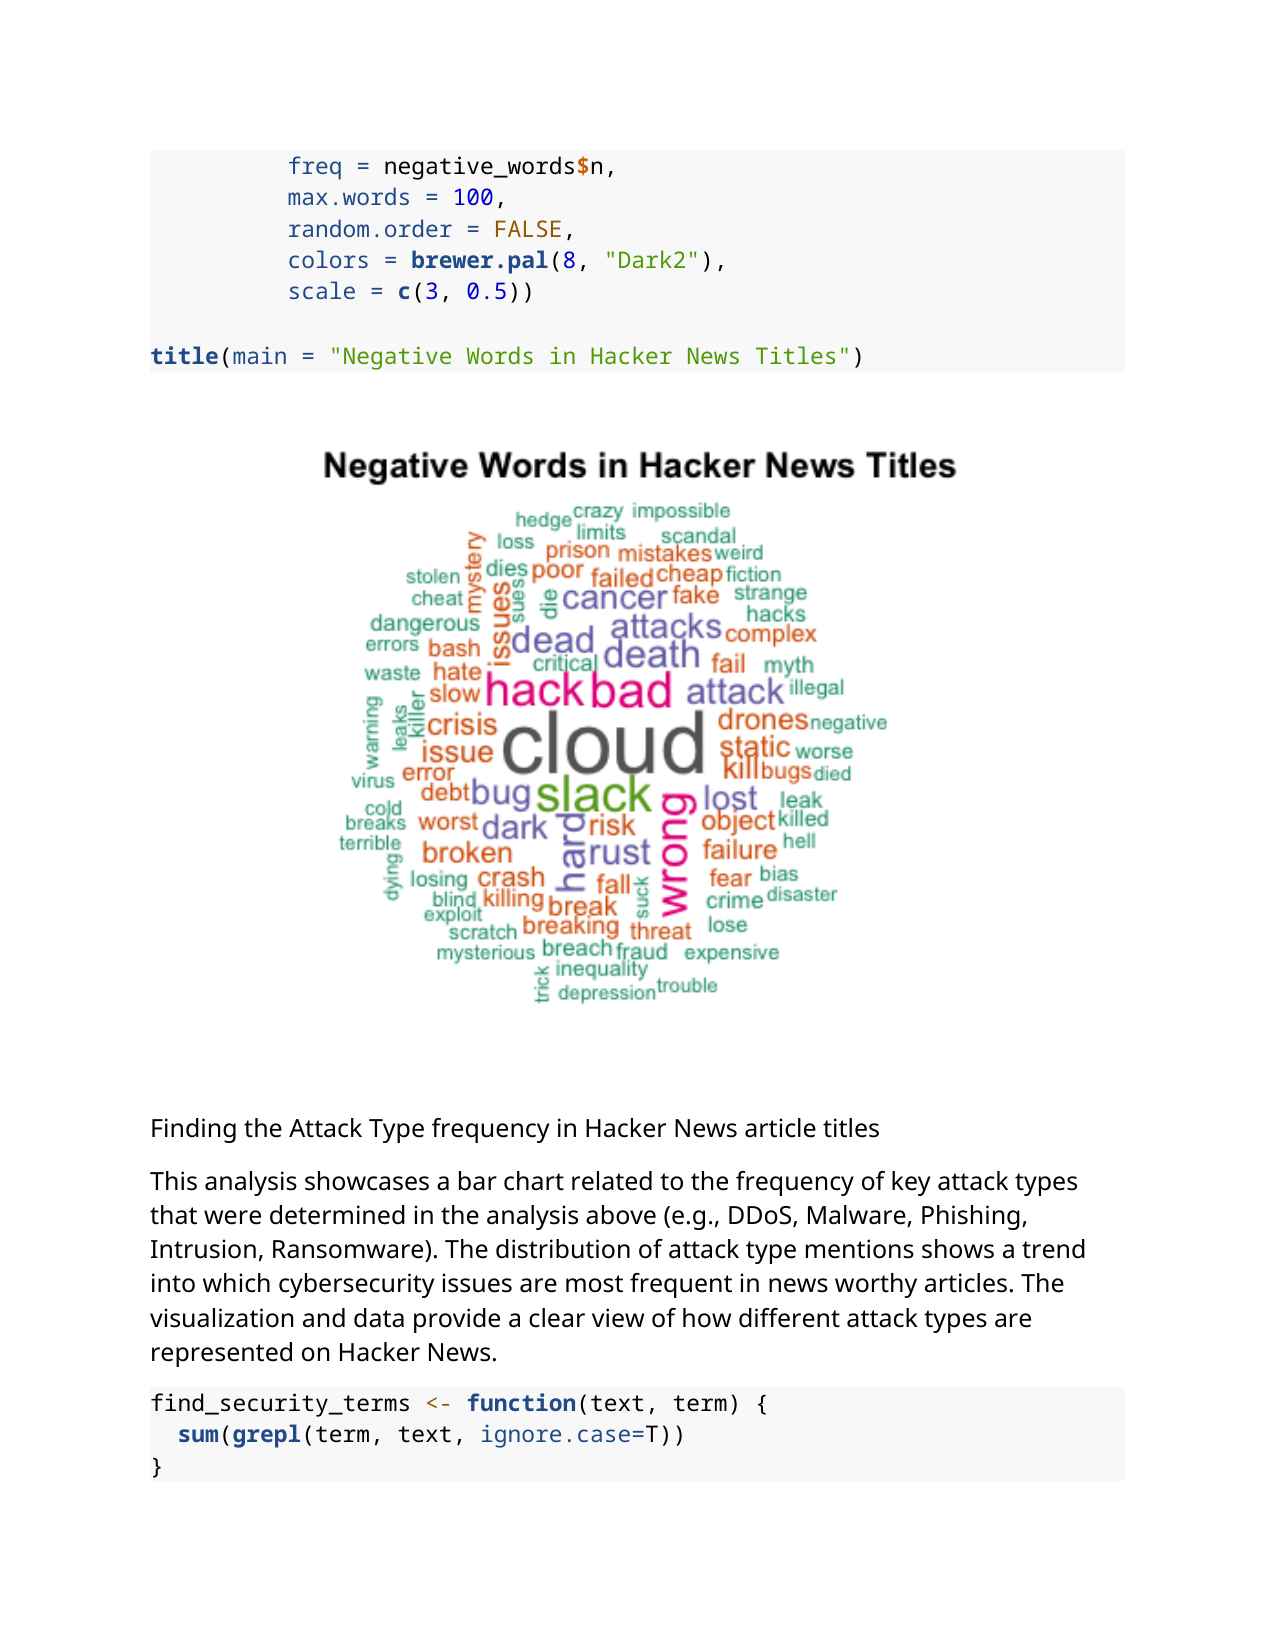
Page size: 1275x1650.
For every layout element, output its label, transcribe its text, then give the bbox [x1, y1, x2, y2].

text Finding the Attack Type frequency in Hacker News article titles [150, 1111, 1125, 1145]
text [150, 1387, 1125, 1481]
text This analysis showcases a bar chart related to the frequency of key attack types that were determined in the analysis above (e.g., DDoS, Malware, Phishing, Intrusion, Ransomware). The distribution of attack type mentions shows a trend into which cybersecurity issues are most frequent in news worthy articles. The visualization and data provide a clear view of how different attack types are represented on Hacker News. [150, 1164, 1125, 1368]
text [150, 150, 1125, 372]
picture [168, 392, 1044, 1093]
